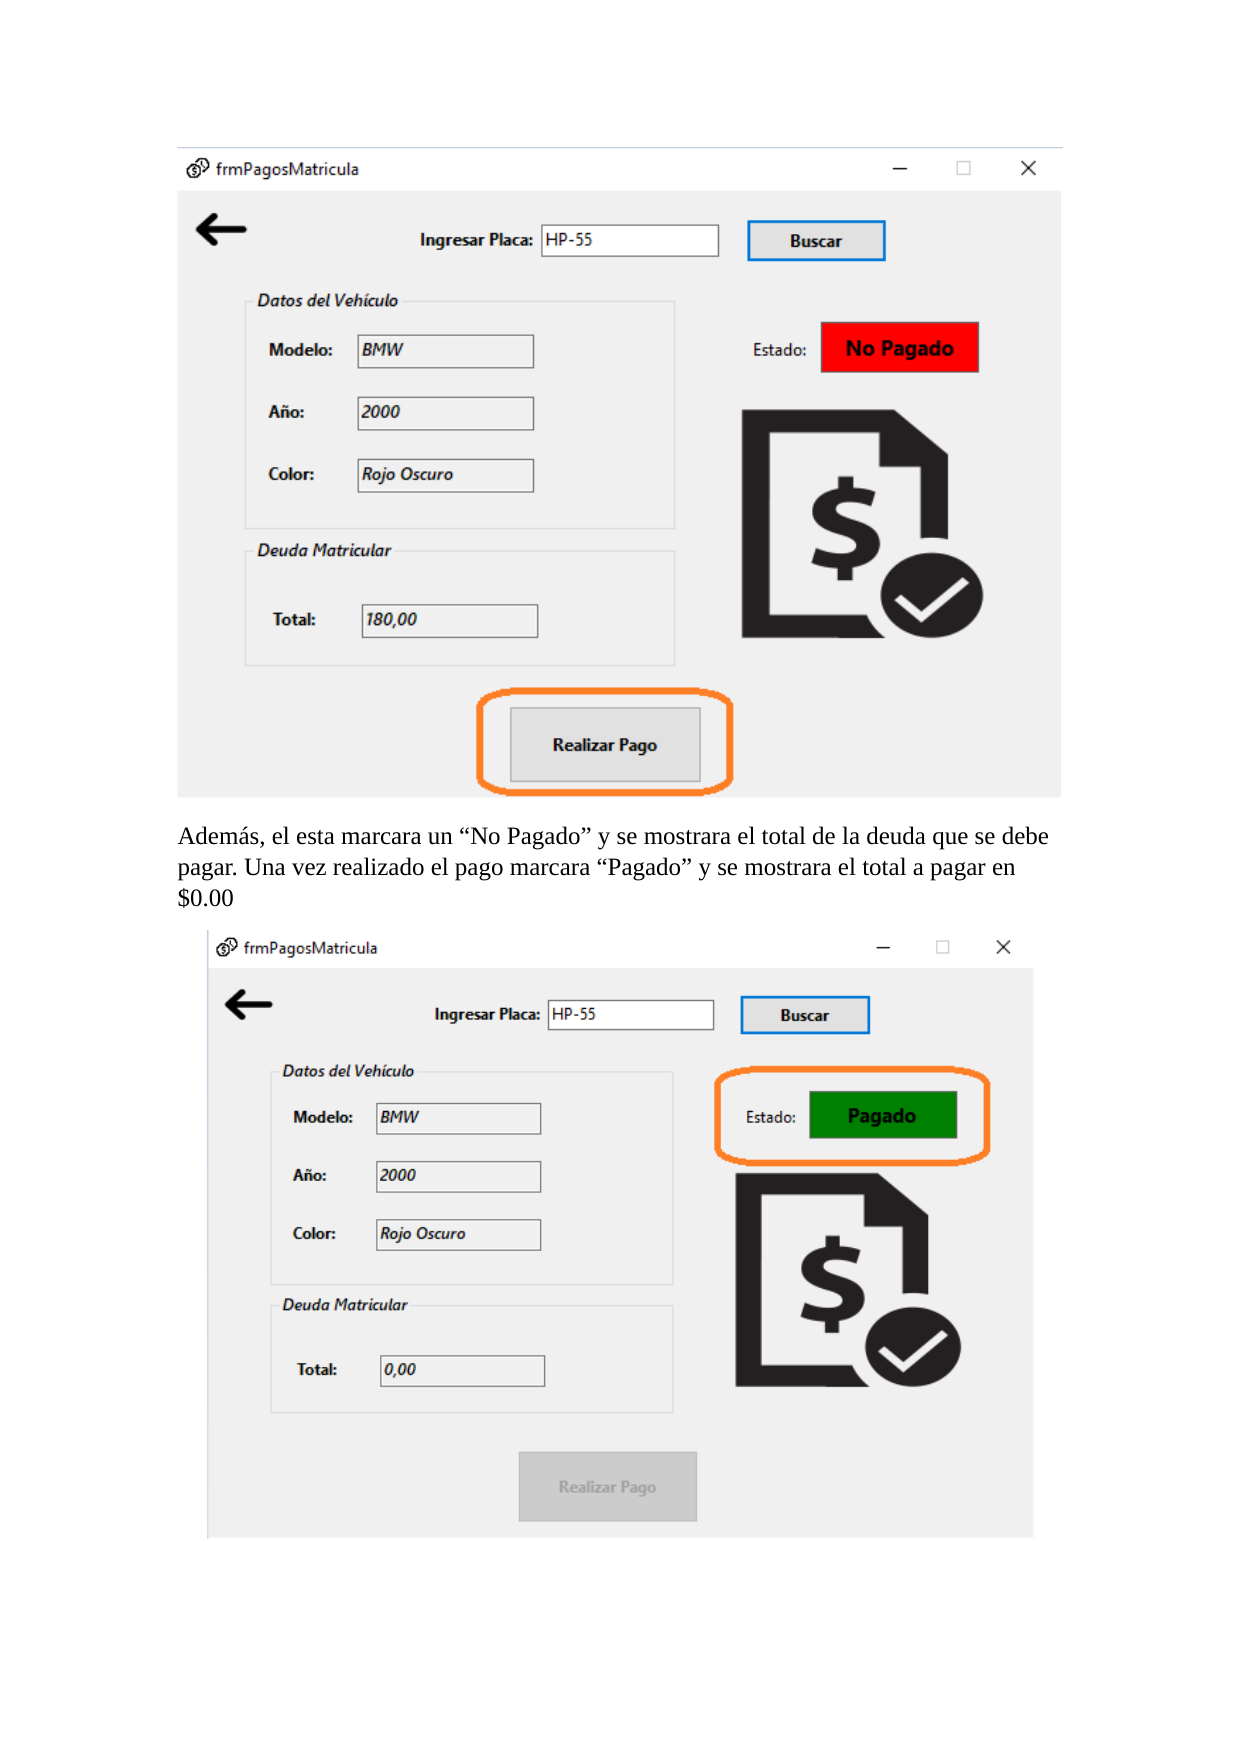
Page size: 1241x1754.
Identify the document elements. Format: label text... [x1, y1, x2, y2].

text Además, el esta marcara un “No Pagado” y se mostrara el total de la deuda que se debe pagar. Una vez realizado el pago marcara “Pagado” y se mostrara el total a pagar en $0.00 [177, 821, 1063, 912]
picture [206, 930, 1034, 1539]
picture [177, 147, 1063, 802]
